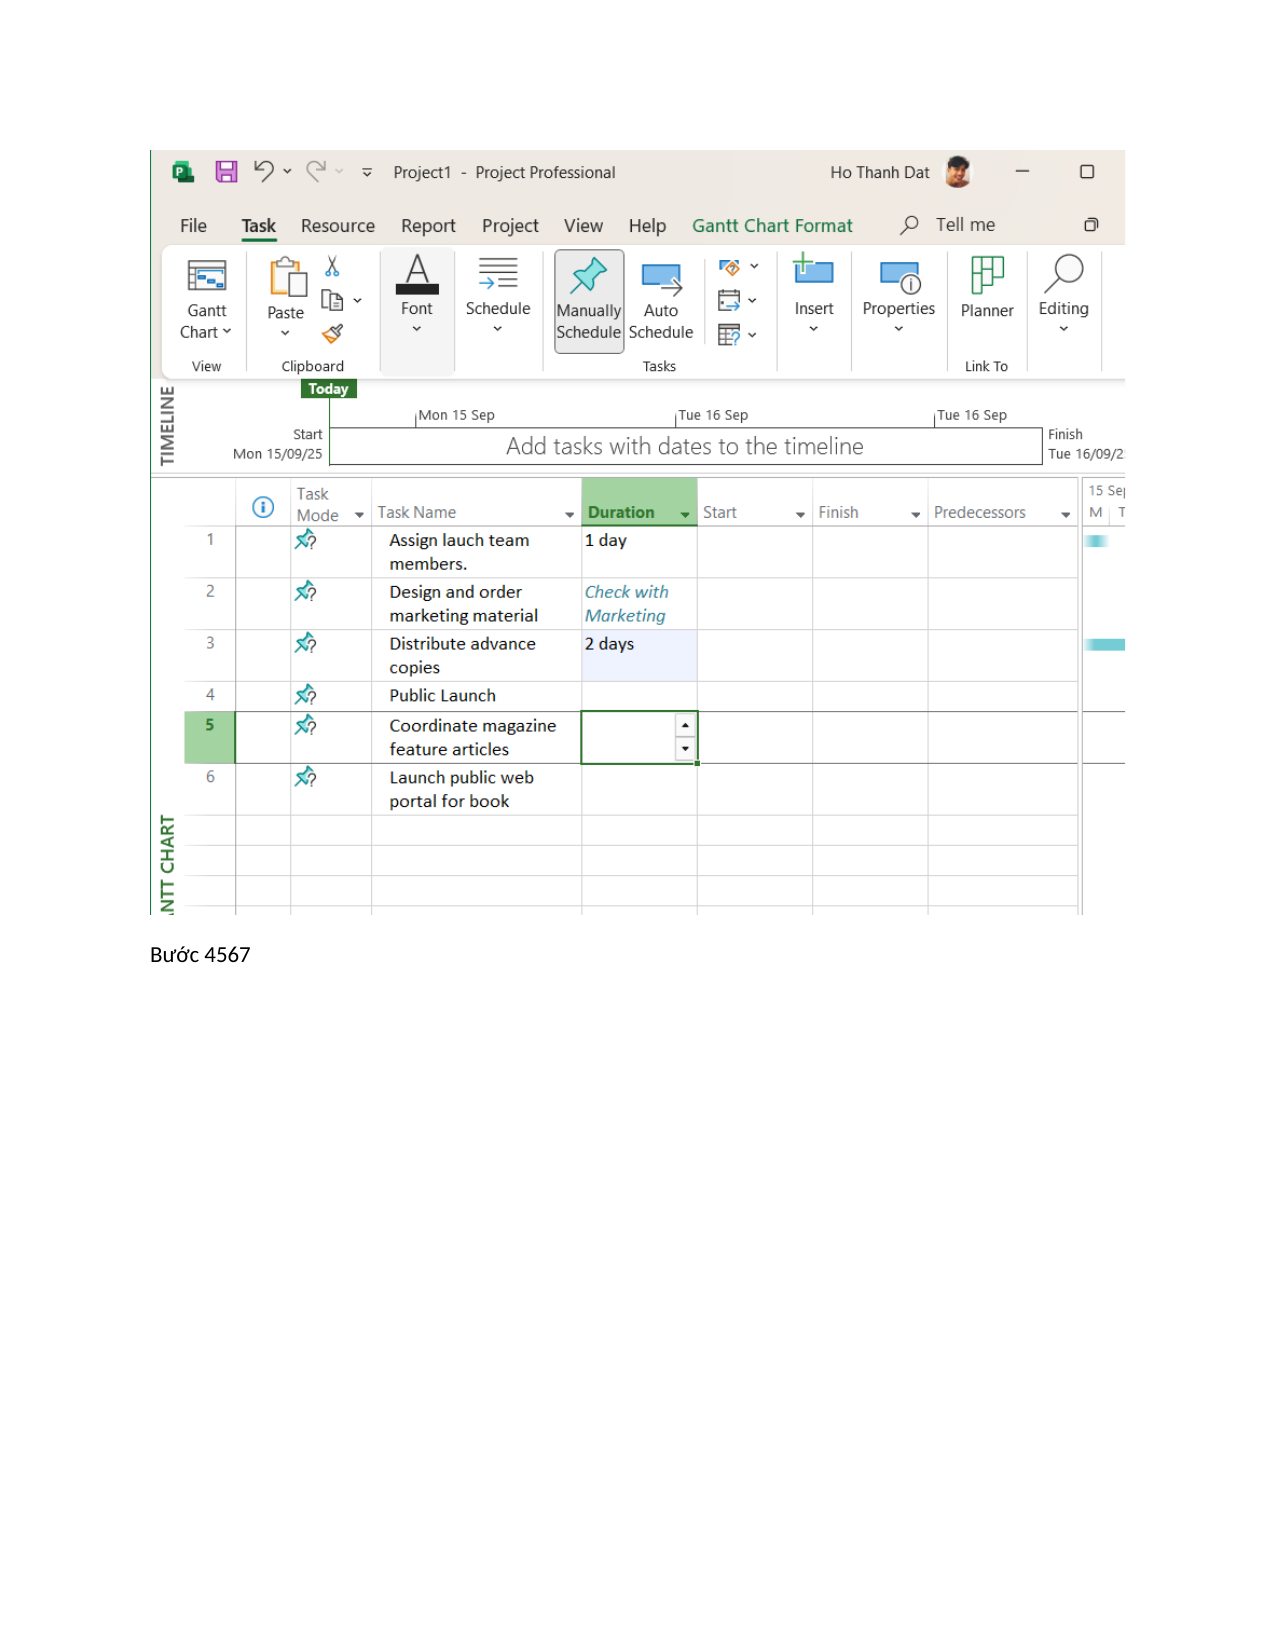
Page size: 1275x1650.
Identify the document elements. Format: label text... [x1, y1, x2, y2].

picture [150, 150, 1125, 915]
text Bước 4567 [150, 940, 1125, 968]
